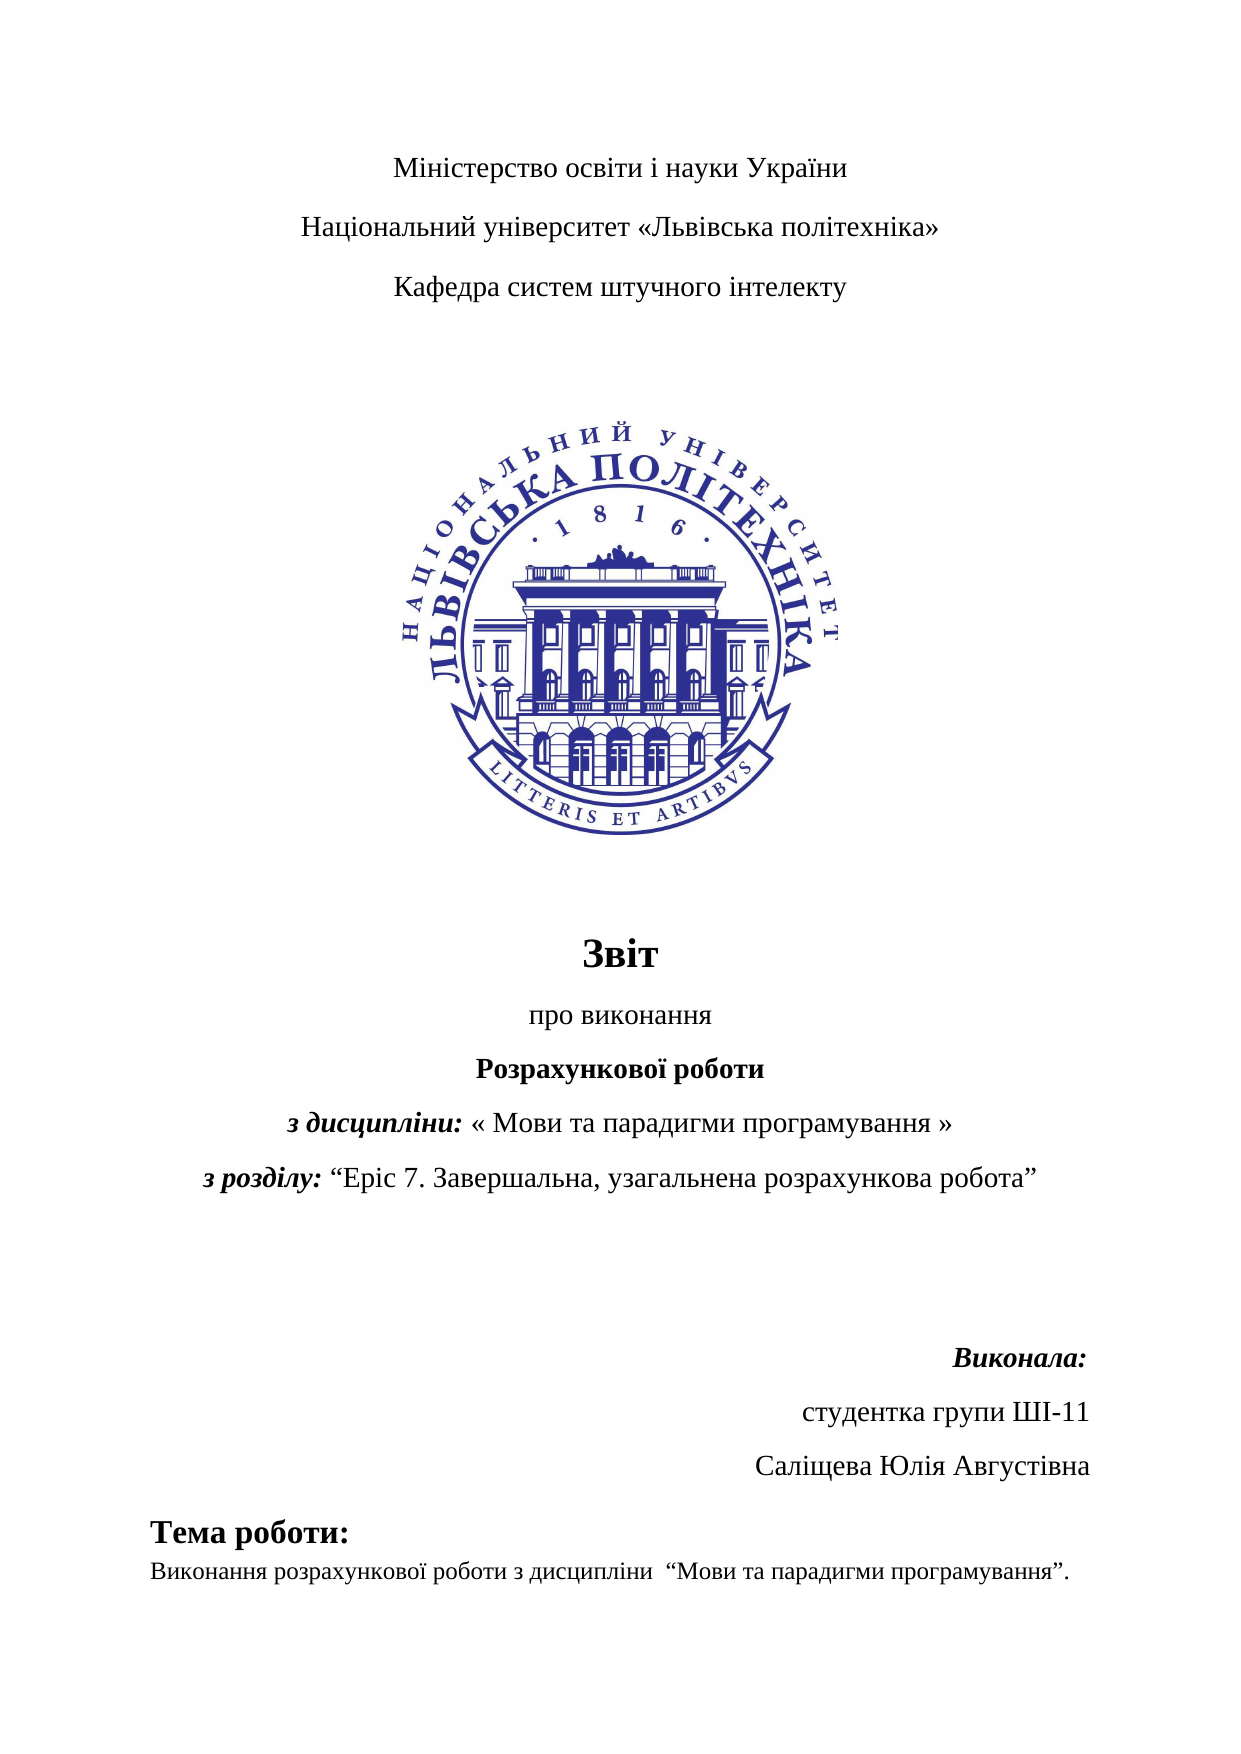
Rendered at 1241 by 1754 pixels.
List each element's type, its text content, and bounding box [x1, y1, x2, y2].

text Міністерство освіти і науки України [150, 150, 1090, 183]
text Виконання розрахункової роботи з дисципліни “Мови та парадигми програмування”. [150, 1556, 1090, 1585]
picture [402, 421, 838, 835]
text Саліщева Юлія Августівна [150, 1448, 1090, 1482]
text про виконання [150, 997, 1090, 1030]
text Виконала: [150, 1340, 1090, 1373]
text з розділу: “Epic 7. Завершальна, узагальнена розрахункова робота” [150, 1160, 1090, 1193]
text Національний університет «Львівська політехніка» [150, 209, 1090, 243]
text Розрахункової роботи [150, 1051, 1090, 1085]
subtitle Тема роботи: [150, 1512, 1090, 1550]
text Звіт [150, 928, 1090, 976]
text Кафедра систем штучного інтелекту [150, 269, 1090, 302]
text з дисципліни: « Мови та парадигми програмування » [150, 1106, 1090, 1139]
text студентка групи ШІ-11 [150, 1394, 1090, 1428]
